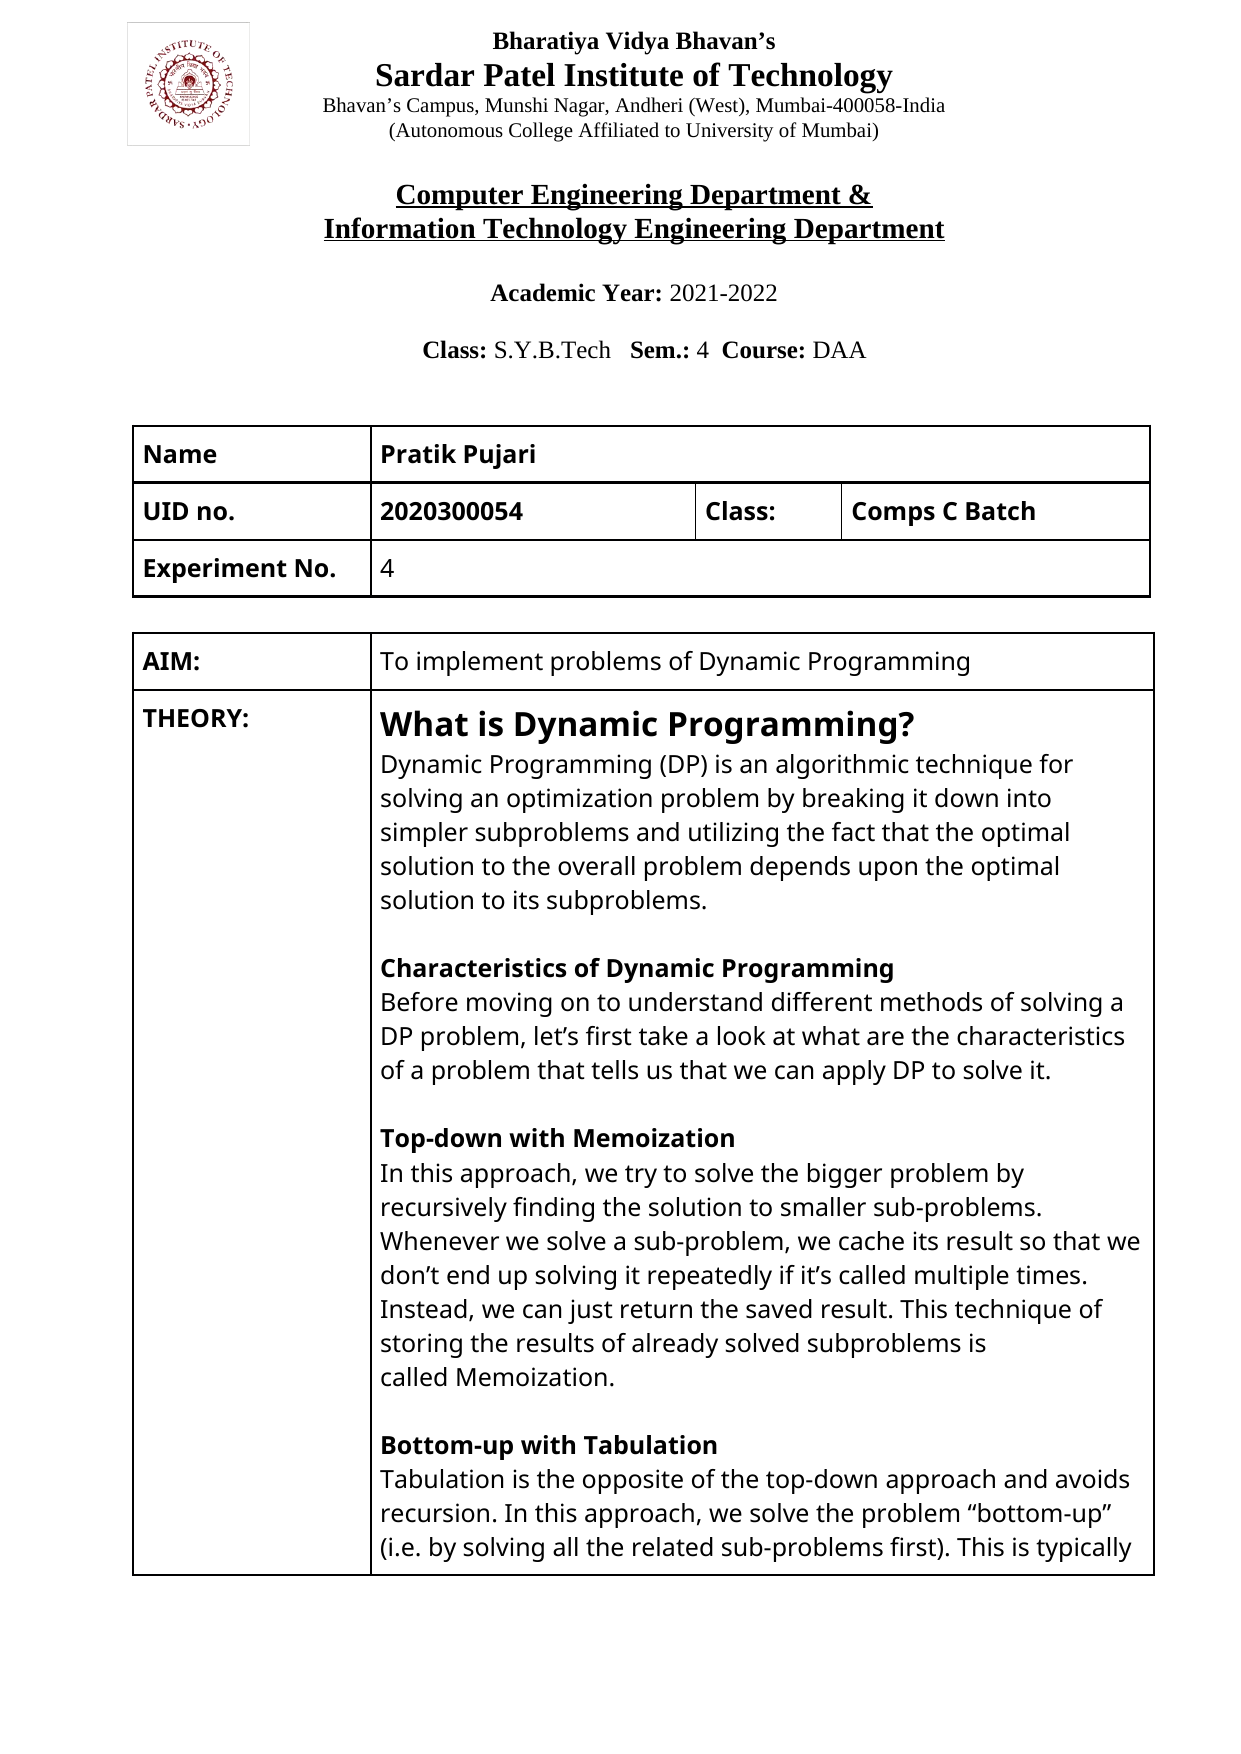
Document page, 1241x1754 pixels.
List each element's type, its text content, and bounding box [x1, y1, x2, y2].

table_header AIM: [134, 634, 370, 688]
table_cell Experiment No. [134, 541, 370, 595]
table_cell THEORY: [134, 691, 370, 1574]
table_cell UID no. [134, 484, 370, 538]
table_cell Comps C Batch [842, 484, 1149, 538]
table_header To implement problems of Dynamic Programming [372, 634, 1153, 688]
table_cell 4 [372, 541, 1149, 595]
table_header Pratik Pujari [372, 427, 1149, 481]
picture [127, 22, 250, 146]
table_header Name [134, 427, 370, 481]
table_cell 2020300054 [372, 484, 695, 538]
table_cell Class: [696, 484, 841, 538]
